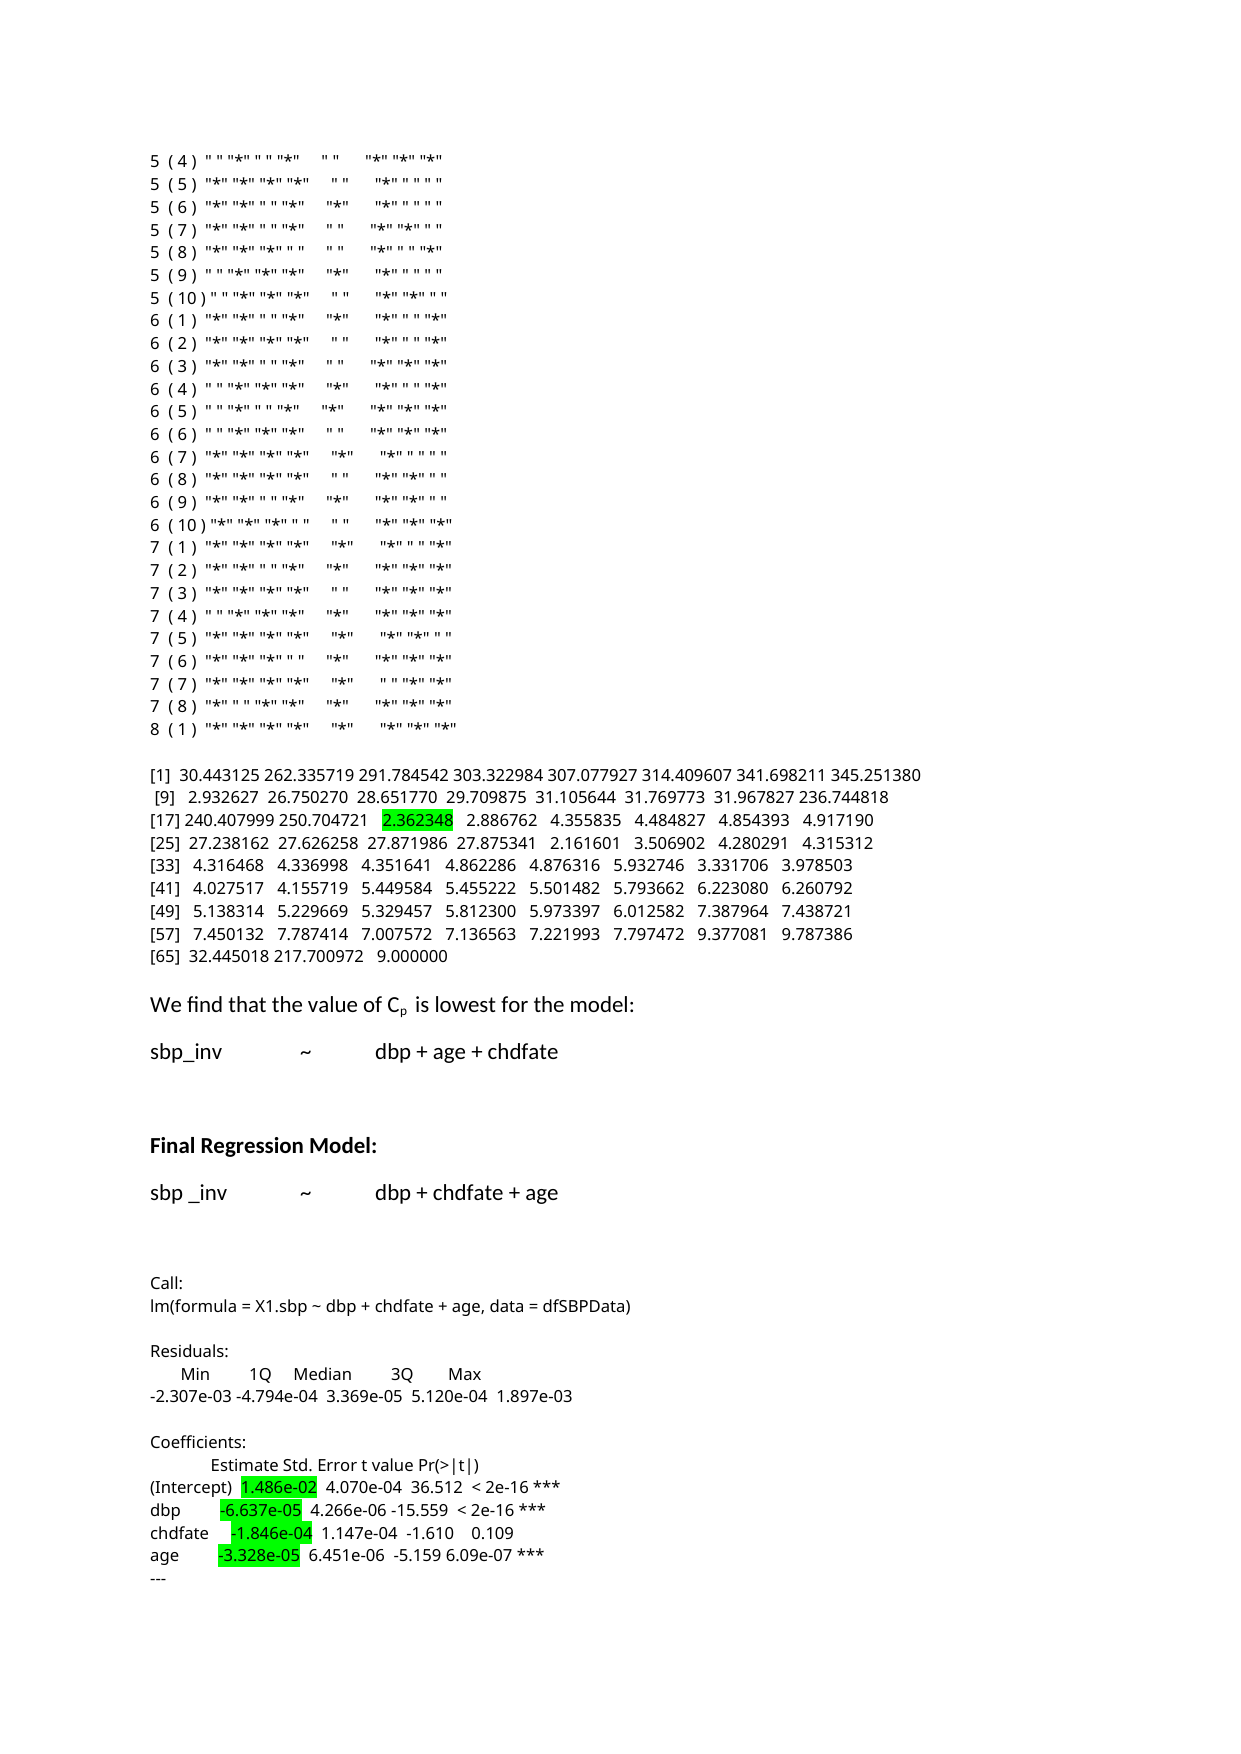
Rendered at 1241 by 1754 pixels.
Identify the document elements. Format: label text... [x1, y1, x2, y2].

text Residuals: [150, 1339, 1090, 1362]
text 5 ( 9 ) " " "*" "*" "*" "*" "*" " " " " [150, 263, 1090, 286]
text 5 ( 8 ) "*" "*" "*" " " " " "*" " " "*" [150, 241, 1090, 263]
text 6 ( 7 ) "*" "*" "*" "*" "*" "*" " " " " [150, 445, 1090, 468]
text [1] 30.443125 262.335719 291.784542 303.322984 307.077927 314.409607 341.698211 345.251380 [150, 763, 1090, 786]
text 8 ( 1 ) "*" "*" "*" "*" "*" "*" "*" "*" [150, 718, 1090, 740]
text age -3.328e-05 6.451e-06 -5.159 6.09e-07 *** [300, 1544, 1090, 1567]
text 6 ( 10 ) "*" "*" "*" " " " " "*" "*" "*" [150, 513, 1090, 536]
text [17] 240.407999 250.704721 2.362348 2.886762 4.355835 4.484827 4.854393 4.917190 [150, 808, 1090, 831]
text [33] 4.316468 4.336998 4.351641 4.862286 4.876316 5.932746 3.331706 3.978503 [150, 854, 1090, 877]
text 5 ( 6 ) "*" "*" " " "*" "*" "*" " " " " [150, 195, 1090, 218]
text [49] 5.138314 5.229669 5.329457 5.812300 5.973397 6.012582 7.387964 7.438721 [150, 899, 1090, 922]
text We find that the value of Cp is lowest for the model: [150, 990, 1090, 1018]
text 6 ( 8 ) "*" "*" "*" "*" " " "*" "*" " " [150, 468, 1090, 491]
text 7 ( 8 ) "*" " " "*" "*" "*" "*" "*" "*" [150, 695, 1090, 718]
text 7 ( 1 ) "*" "*" "*" "*" "*" "*" " " "*" [150, 536, 1090, 559]
text 7 ( 5 ) "*" "*" "*" "*" "*" "*" "*" " " [150, 627, 1090, 649]
text [65] 32.445018 217.700972 9.000000 [150, 945, 1090, 967]
text [57] 7.450132 7.787414 7.007572 7.136563 7.221993 7.797472 9.377081 9.787386 [150, 922, 1090, 945]
text --- [150, 1567, 1090, 1589]
text 6 ( 3 ) "*" "*" " " "*" " " "*" "*" "*" [150, 354, 1090, 377]
text 7 ( 7 ) "*" "*" "*" "*" "*" " " "*" "*" [150, 672, 1090, 695]
text 7 ( 3 ) "*" "*" "*" "*" " " "*" "*" "*" [150, 581, 1090, 604]
text (Intercept) 1.486e-02 4.070e-04 36.512 < 2e-16 *** [317, 1476, 1090, 1498]
text 5 ( 5 ) "*" "*" "*" "*" " " "*" " " " " [150, 173, 1090, 195]
text lm(formula = X1.sbp ~ dbp + chdfate + age, data = dfSBPData) [150, 1294, 1090, 1317]
text chdfate -1.846e-04 1.147e-04 -1.610 0.109 [312, 1521, 1090, 1544]
text Min 1Q Median 3Q Max [150, 1362, 1090, 1385]
text [25] 27.238162 27.626258 27.871986 27.875341 2.161601 3.506902 4.280291 4.315312 [150, 831, 1090, 854]
text 6 ( 1 ) "*" "*" " " "*" "*" "*" " " "*" [150, 309, 1090, 332]
text 6 ( 2 ) "*" "*" "*" "*" " " "*" " " "*" [150, 332, 1090, 354]
text sbp_inv ~ dbp + age + chdfate [150, 1037, 1090, 1065]
text 7 ( 6 ) "*" "*" "*" " " "*" "*" "*" "*" [150, 649, 1090, 672]
text sbp _inv ~ dbp + chdfate + age [150, 1178, 1090, 1206]
text 6 ( 6 ) " " "*" "*" "*" " " "*" "*" "*" [150, 422, 1090, 445]
text 5 ( 4 ) " " "*" " " "*" " " "*" "*" "*" [150, 150, 1090, 173]
text 7 ( 4 ) " " "*" "*" "*" "*" "*" "*" "*" [150, 604, 1090, 627]
text 6 ( 4 ) " " "*" "*" "*" "*" "*" " " "*" [150, 377, 1090, 400]
text Call: [150, 1271, 1090, 1294]
text -2.307e-03 -4.794e-04 3.369e-05 5.120e-04 1.897e-03 [150, 1385, 1090, 1408]
text 7 ( 2 ) "*" "*" " " "*" "*" "*" "*" "*" [150, 559, 1090, 581]
text 5 ( 10 ) " " "*" "*" "*" " " "*" "*" " " [150, 286, 1090, 309]
text [41] 4.027517 4.155719 5.449584 5.455222 5.501482 5.793662 6.223080 6.260792 [150, 877, 1090, 899]
text dbp -6.637e-05 4.266e-06 -15.559 < 2e-16 *** [150, 1498, 1090, 1521]
text 6 ( 5 ) " " "*" " " "*" "*" "*" "*" "*" [150, 400, 1090, 422]
text Final Regression Model: [150, 1131, 1090, 1159]
text [9] 2.932627 26.750270 28.651770 29.709875 31.105644 31.769773 31.967827 236.744818 [150, 786, 1090, 808]
text Estimate Std. Error t value Pr(>|t|) [150, 1453, 1090, 1476]
text Coefficients: [150, 1430, 1090, 1453]
text 5 ( 7 ) "*" "*" " " "*" " " "*" "*" " " [150, 218, 1090, 241]
text 6 ( 9 ) "*" "*" " " "*" "*" "*" "*" " " [150, 491, 1090, 513]
